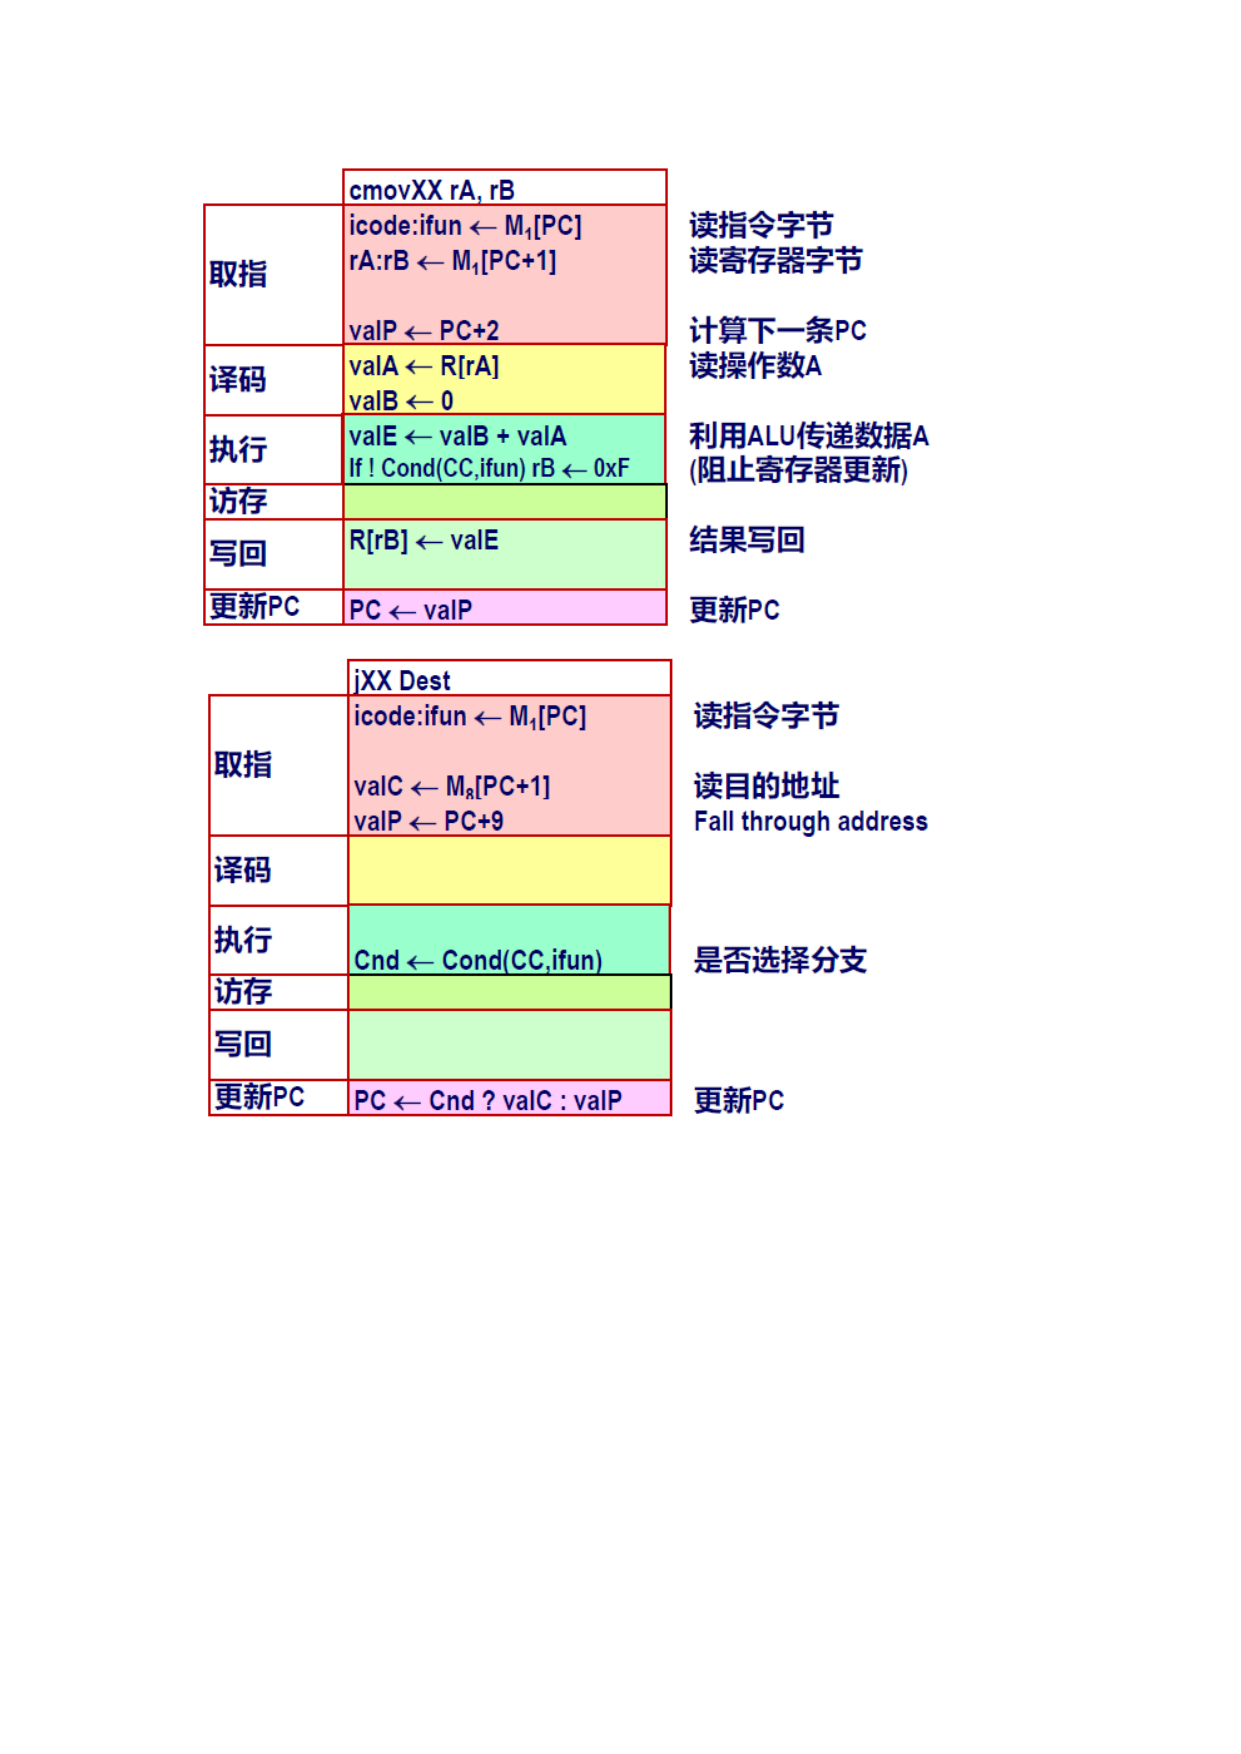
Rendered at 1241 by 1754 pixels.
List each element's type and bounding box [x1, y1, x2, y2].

picture [187, 162, 955, 636]
picture [187, 649, 939, 1129]
